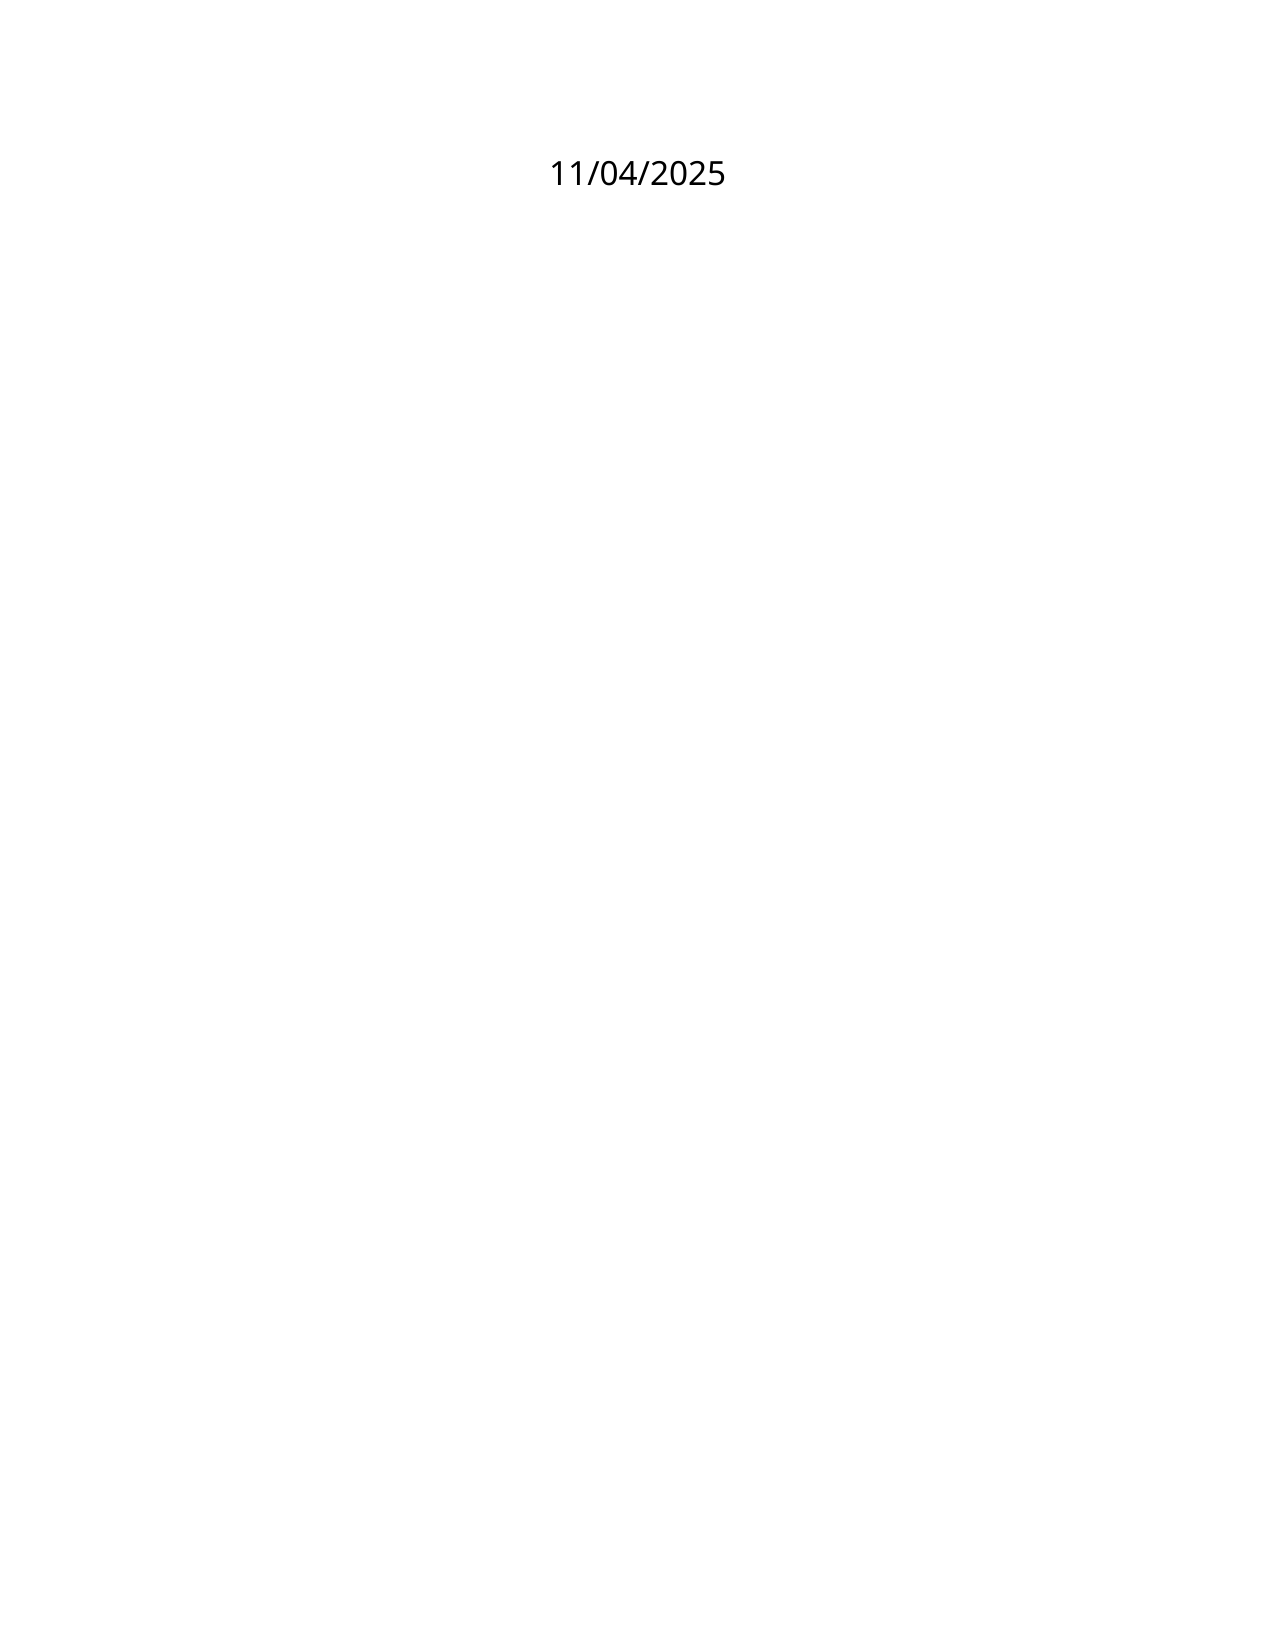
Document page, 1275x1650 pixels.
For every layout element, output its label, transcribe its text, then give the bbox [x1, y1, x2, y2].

text 11/04/2025 [150, 150, 1125, 195]
